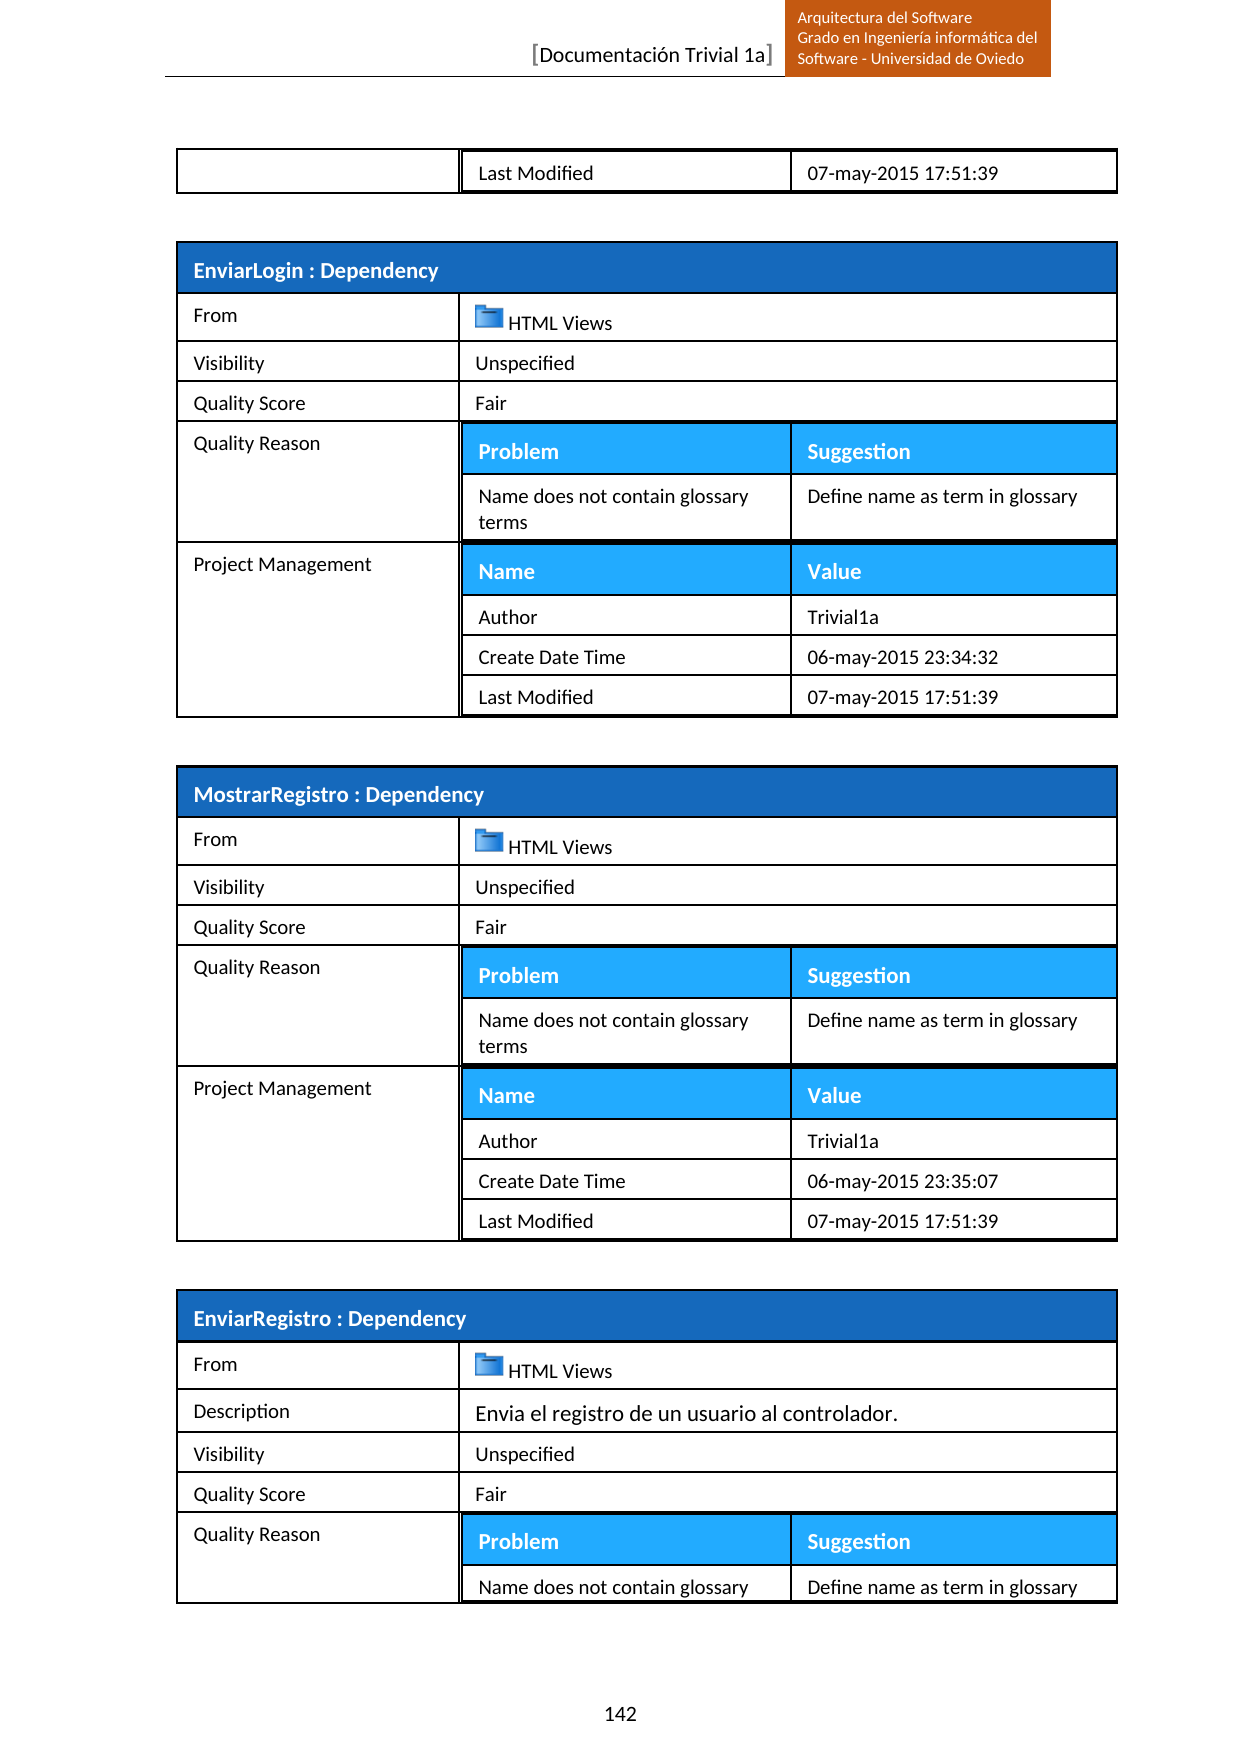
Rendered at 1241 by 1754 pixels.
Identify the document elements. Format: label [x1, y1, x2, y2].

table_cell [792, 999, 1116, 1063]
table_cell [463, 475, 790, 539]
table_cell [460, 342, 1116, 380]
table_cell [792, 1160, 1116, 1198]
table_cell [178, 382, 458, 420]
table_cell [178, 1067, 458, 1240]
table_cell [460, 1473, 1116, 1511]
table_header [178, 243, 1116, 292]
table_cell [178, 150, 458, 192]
picture [475, 302, 504, 331]
picture [475, 1350, 504, 1379]
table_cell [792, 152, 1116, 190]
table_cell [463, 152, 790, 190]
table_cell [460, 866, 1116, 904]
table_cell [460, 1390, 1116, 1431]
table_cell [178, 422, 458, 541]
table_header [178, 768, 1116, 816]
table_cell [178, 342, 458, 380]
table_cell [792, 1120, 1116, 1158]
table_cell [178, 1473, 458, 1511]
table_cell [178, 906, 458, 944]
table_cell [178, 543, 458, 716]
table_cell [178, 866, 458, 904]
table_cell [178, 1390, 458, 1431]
picture [475, 826, 504, 855]
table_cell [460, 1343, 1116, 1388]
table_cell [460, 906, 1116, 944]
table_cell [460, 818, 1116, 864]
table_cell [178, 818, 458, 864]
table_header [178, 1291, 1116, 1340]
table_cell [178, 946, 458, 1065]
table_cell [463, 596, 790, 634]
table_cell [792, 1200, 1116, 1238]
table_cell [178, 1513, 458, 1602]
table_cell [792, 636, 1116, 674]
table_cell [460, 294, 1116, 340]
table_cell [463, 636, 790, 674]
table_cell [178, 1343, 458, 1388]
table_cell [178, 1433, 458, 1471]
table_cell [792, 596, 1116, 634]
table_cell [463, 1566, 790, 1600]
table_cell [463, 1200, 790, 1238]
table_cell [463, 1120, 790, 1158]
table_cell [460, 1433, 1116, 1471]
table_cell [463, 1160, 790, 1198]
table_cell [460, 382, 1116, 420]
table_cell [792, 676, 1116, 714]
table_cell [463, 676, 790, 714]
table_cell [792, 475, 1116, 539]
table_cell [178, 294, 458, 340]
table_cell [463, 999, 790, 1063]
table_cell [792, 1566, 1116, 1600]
